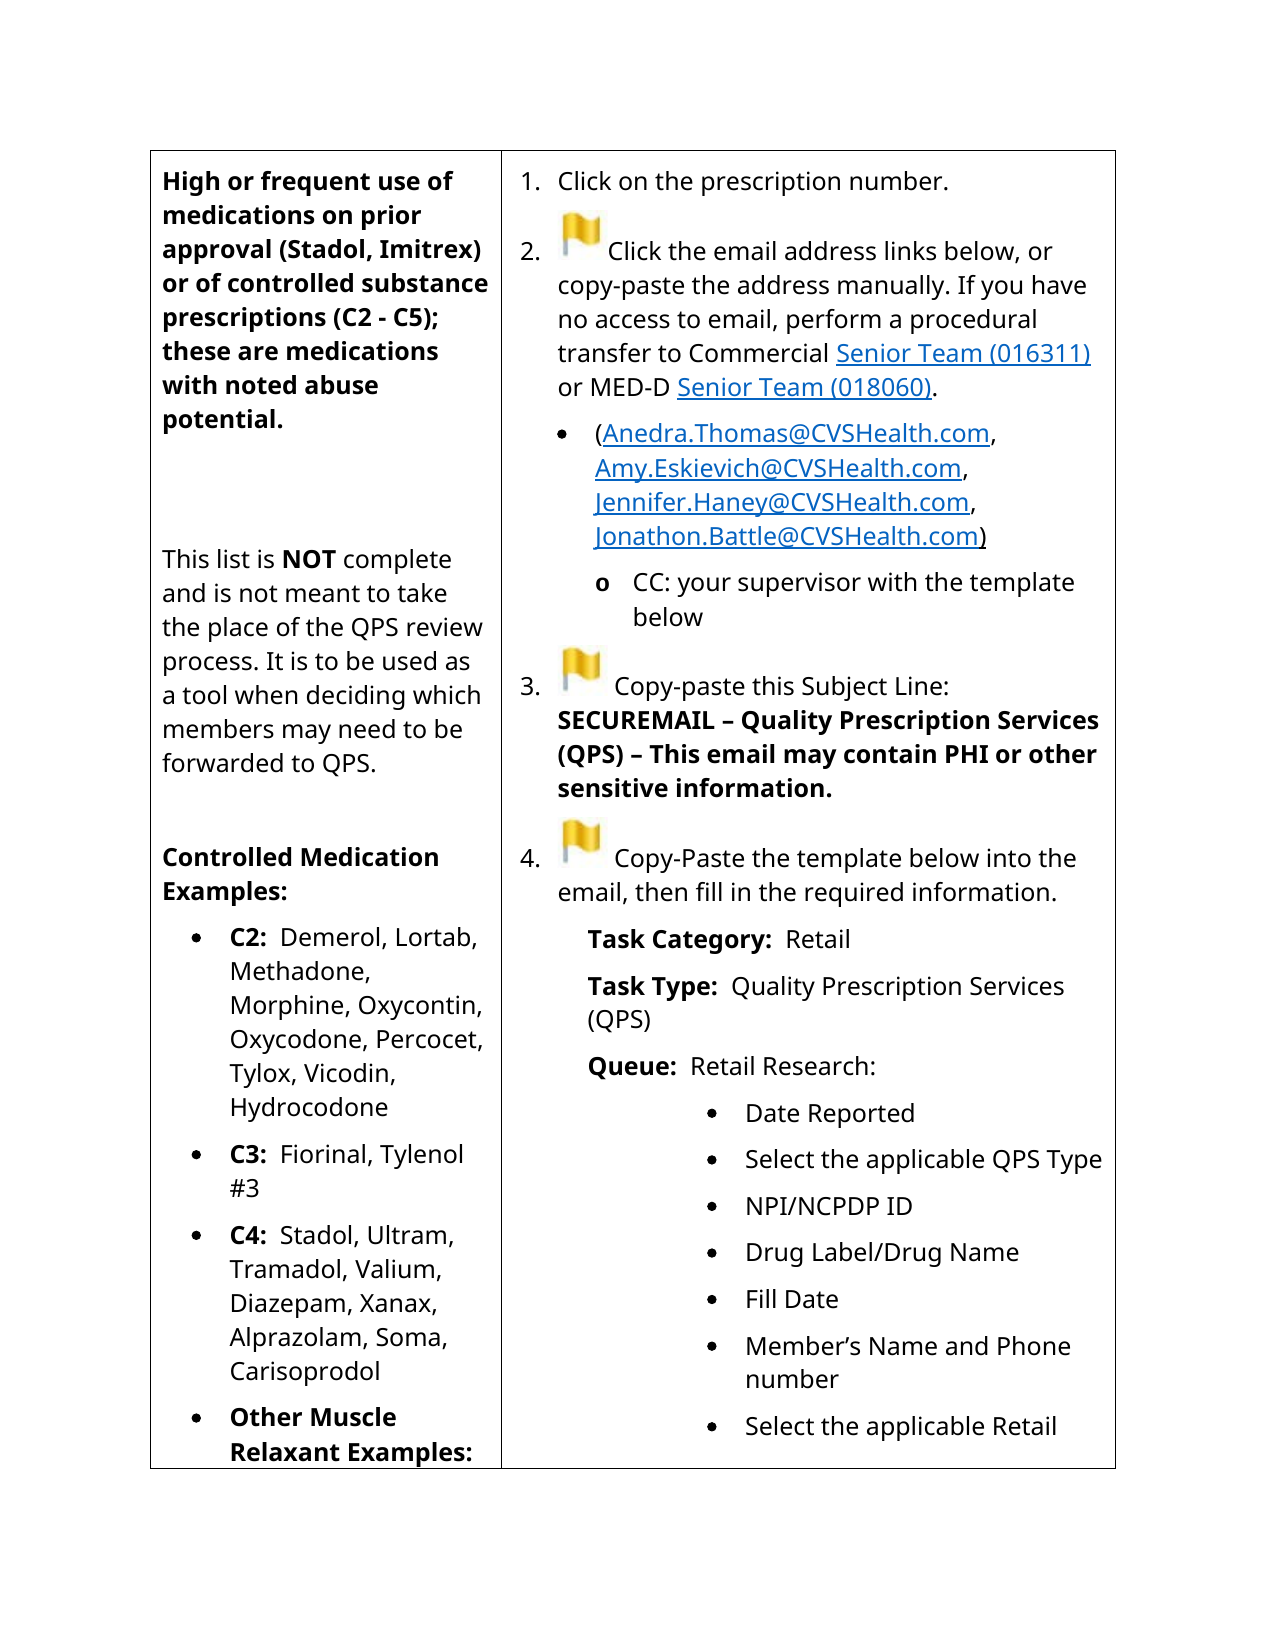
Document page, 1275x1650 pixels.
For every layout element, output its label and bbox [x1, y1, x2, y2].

table_cell [151, 151, 501, 1468]
table_cell [502, 151, 1115, 1468]
picture [557, 210, 608, 260]
picture [557, 817, 608, 868]
picture [557, 645, 608, 696]
